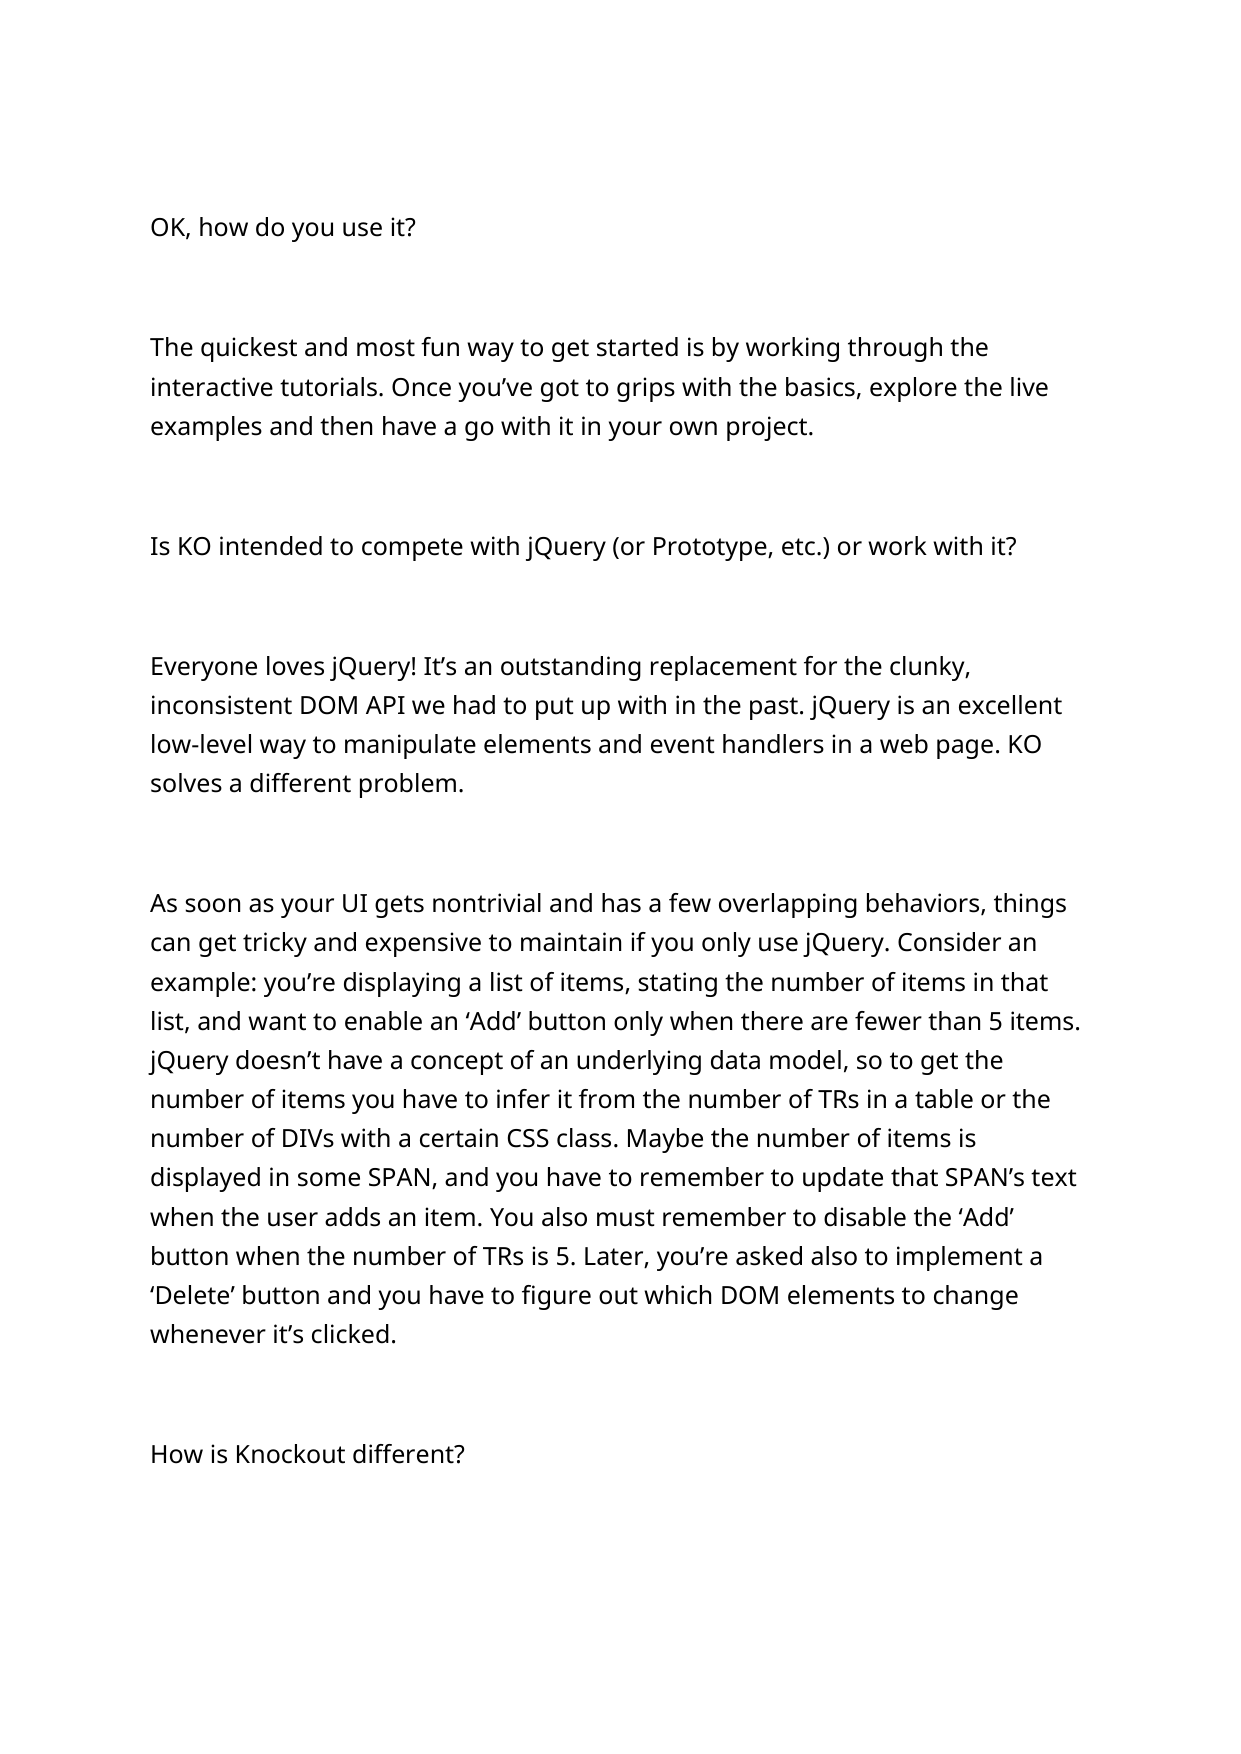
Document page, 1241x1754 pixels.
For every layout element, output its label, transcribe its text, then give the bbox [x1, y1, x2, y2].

text How is Knockout different? [150, 1437, 1090, 1471]
text OK, how do you use it? [150, 210, 1090, 244]
text Is KO intended to compete with jQuery (or Prototype, etc.) or work with it? [150, 528, 1090, 562]
text As soon as your UI gets nontrivial and has a few overlapping behaviors, things can get tricky and expensive to maintain if you only use jQuery. Consider an example: you’re displaying a list of items, stating the number of items in that list, and want to enable an ‘Add’ button only when there are fewer than 5 items. jQuery doesn’t have a concept of an underlying data model, so to get the number of items you have to infer it from the number of TRs in a table or the number of DIVs with a certain CSS class. Maybe the number of items is displayed in some SPAN, and you have to remember to update that SPAN’s text when the user adds an item. You also must remember to disable the ‘Add’ button when the number of TRs is 5. Later, you’re asked also to implement a ‘Delete’ button and you have to figure out which DOM elements to change whenever it’s clicked. [150, 886, 1090, 1351]
text The quickest and most fun way to get started is by working through the interactive tutorials. Once you’ve got to grips with the basics, explore the live examples and then have a go with it in your own project. [150, 330, 1090, 442]
text Everyone loves jQuery! It’s an outstanding replacement for the clunky, inconsistent DOM API we had to put up with in the past. jQuery is an excellent low-level way to manipulate elements and event handlers in a web page. KO solves a different problem. [150, 648, 1090, 800]
